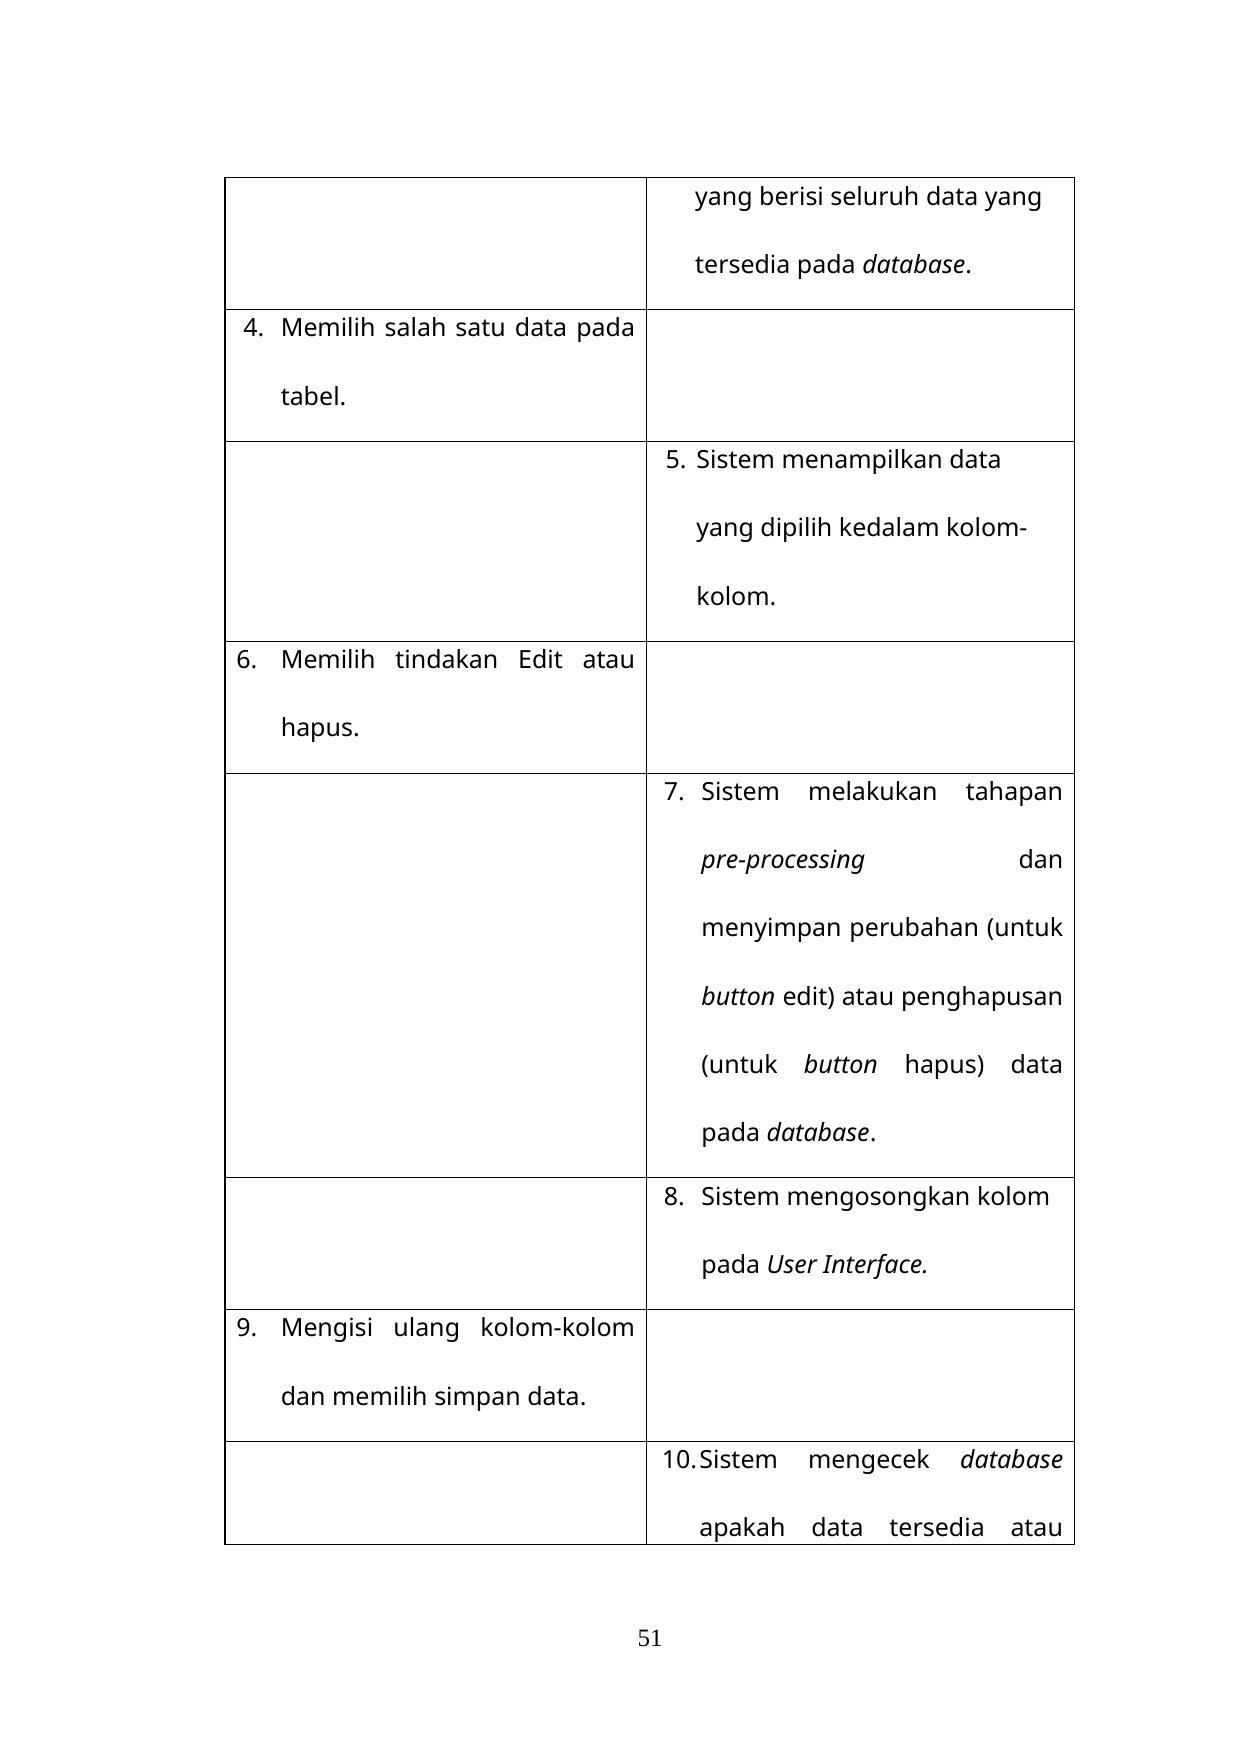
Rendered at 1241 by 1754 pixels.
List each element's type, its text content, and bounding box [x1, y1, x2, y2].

table_cell [647, 642, 1074, 773]
table_cell [226, 1178, 646, 1309]
table_cell Sistem melakukan tahapan pre-processing dan menyimpan perubahan (untuk button edit) atau penghapusan (untuk button hapus) data pada database. [647, 774, 1074, 1177]
table_cell [647, 310, 1074, 441]
table_cell [226, 178, 646, 309]
table_cell Mengisi ulang kolom-kolom dan memilih simpan data. [226, 1310, 646, 1441]
table_cell [226, 1442, 646, 1544]
table_cell Memilih salah satu data pada tabel. [226, 310, 646, 441]
table_cell Memilih tindakan Edit atau hapus. [226, 642, 646, 773]
table_cell [647, 1310, 1074, 1441]
table_cell [226, 774, 646, 1177]
table_cell Sistem menampilkan data yang dipilih kedalam kolom-kolom. [647, 442, 1074, 641]
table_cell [647, 1442, 1074, 1544]
table_cell [226, 442, 646, 641]
table_cell Sistem mengosongkan kolom pada User Interface. [647, 1178, 1074, 1309]
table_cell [647, 178, 1074, 309]
